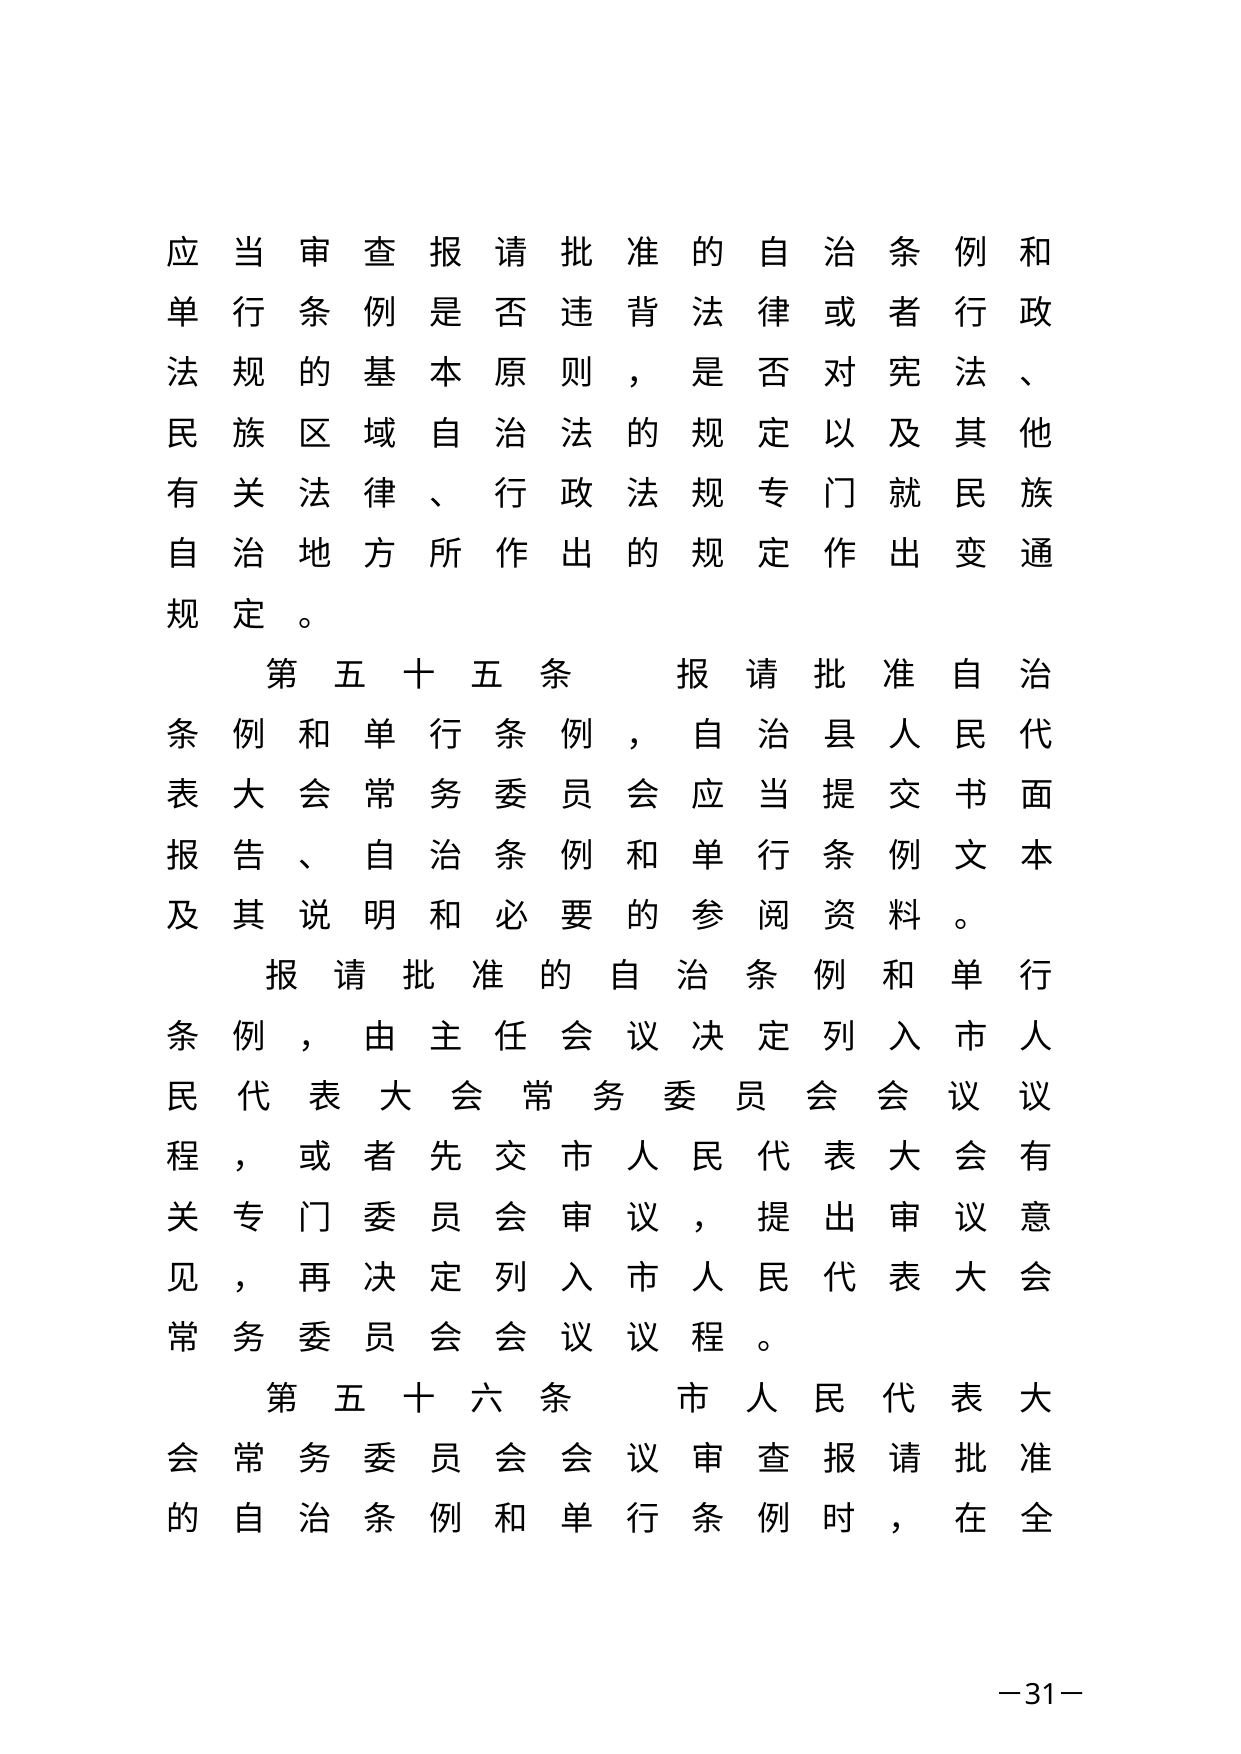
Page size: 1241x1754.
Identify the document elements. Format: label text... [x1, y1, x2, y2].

text 报请批准的自治条例和单行条例，由主任会议决定列入市人民代表大会常务委员会会议议程，或者先交市人民代表大会有关专门委员会审议，提出审议意见，再决定列入市人民代表大会常务委员会会议议程。 [167, 943, 1085, 1365]
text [167, 1365, 1085, 1546]
text 第五十五条 报请批准自治条例和单行条例，自治县人民代表大会常务委员会应当提交书面报告、自治条例和单行条例文本及其说明和必要的参阅资料。 [167, 642, 1085, 943]
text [167, 219, 1085, 642]
